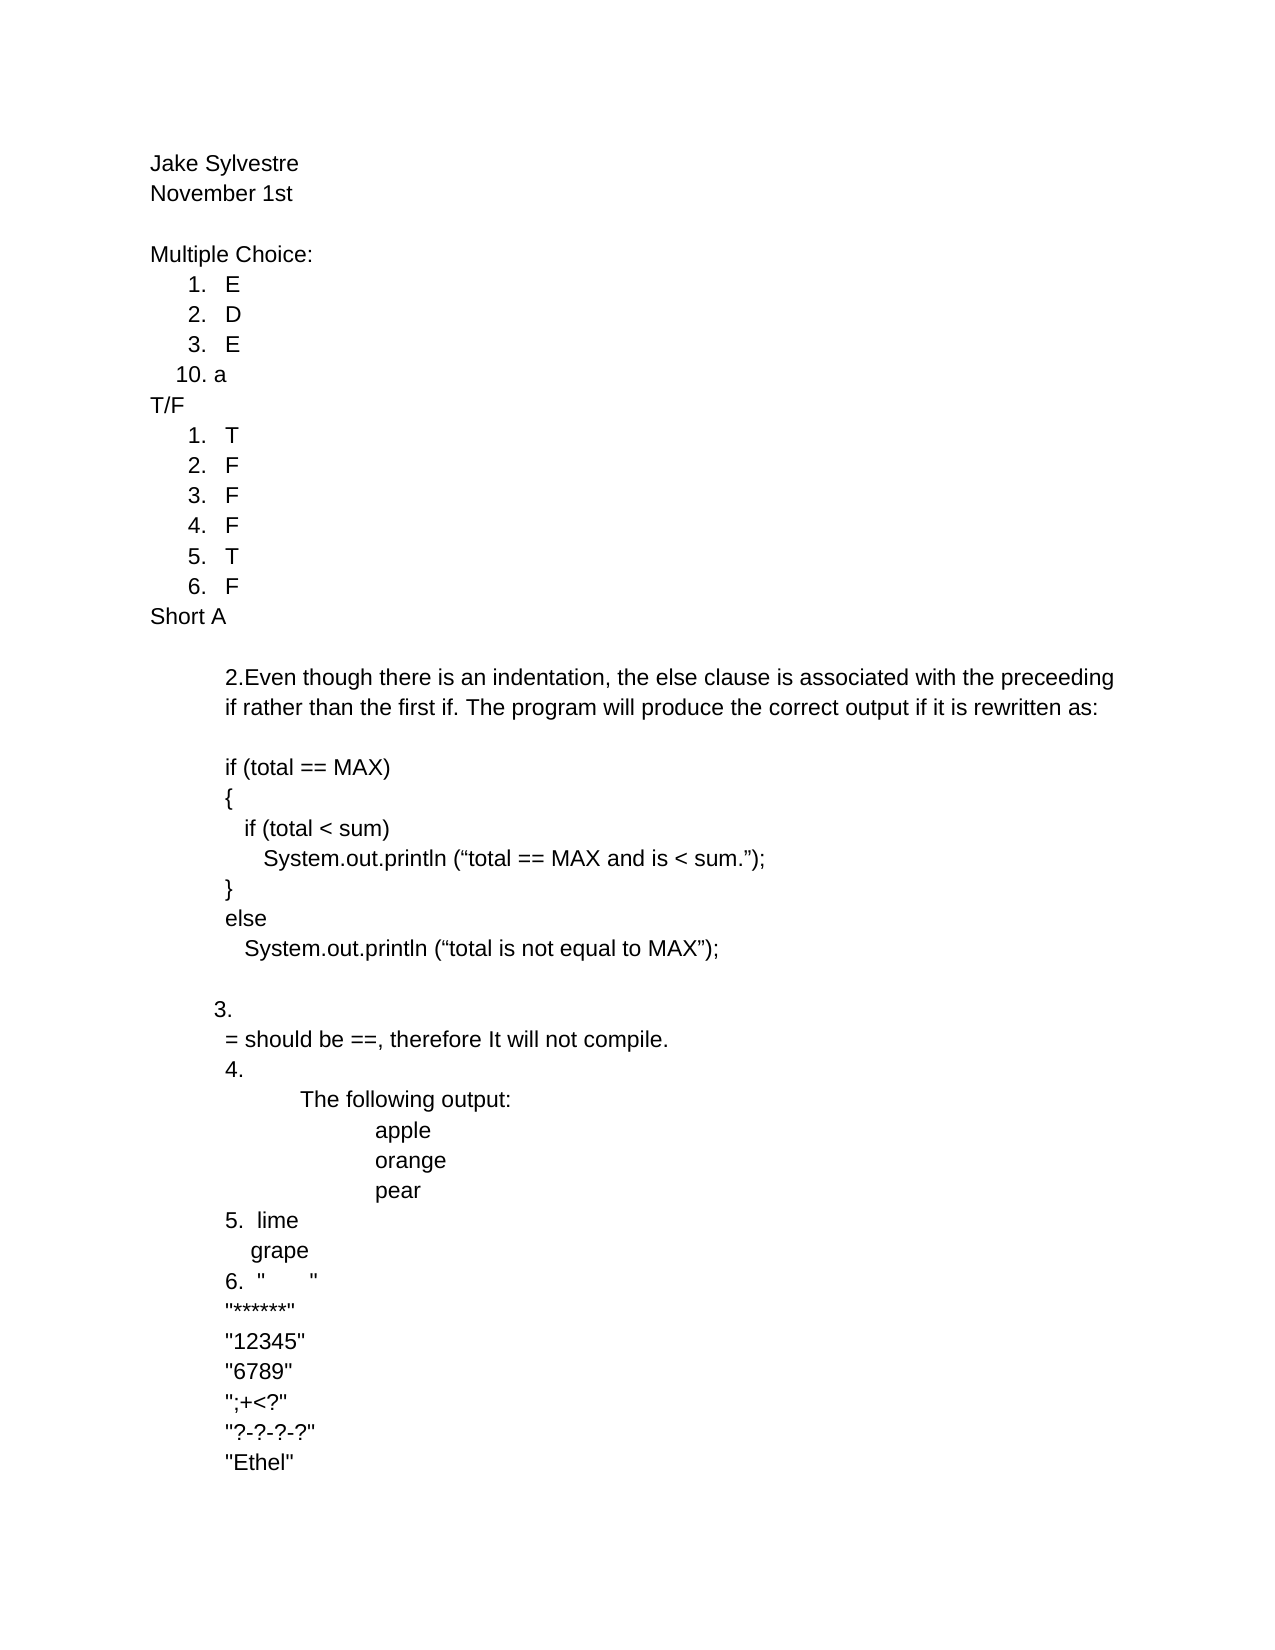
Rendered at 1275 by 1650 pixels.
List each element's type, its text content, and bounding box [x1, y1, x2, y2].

text } [225, 875, 1125, 901]
text = should be ==, therefore It will not compile. [225, 1026, 1125, 1052]
list E [188, 331, 1125, 358]
list F [188, 452, 1125, 478]
text 2.Even though there is an indentation, the else clause is associated with the preceeding if rather than the first if. The program will produce the correct output if it is rewritten as: [225, 663, 1125, 720]
text System.out.println (“total is not equal to MAX”); [225, 935, 1125, 962]
text Short A [150, 603, 1125, 629]
text ";+<?" [225, 1388, 1125, 1415]
text "******" [225, 1298, 1125, 1324]
text if (total < sum) [225, 814, 1125, 841]
text November 1st [150, 180, 1125, 207]
text orange [225, 1147, 1125, 1173]
list T [188, 543, 1125, 569]
text 6. " " [225, 1268, 1125, 1294]
text "6789" [225, 1358, 1125, 1385]
list F [188, 482, 1125, 509]
text if (total == MAX) [225, 754, 1125, 781]
text T/F [150, 392, 1125, 418]
text "12345" [225, 1328, 1125, 1354]
text { [225, 784, 1125, 811]
list D [188, 301, 1125, 327]
text pear [225, 1177, 1125, 1203]
list E [188, 271, 1125, 297]
list F [188, 573, 1125, 599]
text System.out.println (“total == MAX and is < sum.”); [225, 845, 1125, 871]
text The following output: [225, 1086, 1125, 1113]
text Multiple Choice: [150, 241, 1125, 267]
text grape [225, 1237, 1125, 1264]
text 4. [225, 1056, 1125, 1083]
text else [225, 905, 1125, 932]
text Jake Sylvestre [150, 150, 1125, 176]
list F [188, 512, 1125, 539]
text 3. [150, 996, 1125, 1022]
text 10. a [150, 361, 1125, 388]
text "Ethel" [225, 1449, 1125, 1475]
text "?-?-?-?" [225, 1419, 1125, 1445]
text apple [225, 1117, 1125, 1143]
list T [188, 422, 1125, 448]
text 5. lime [225, 1207, 1125, 1234]
